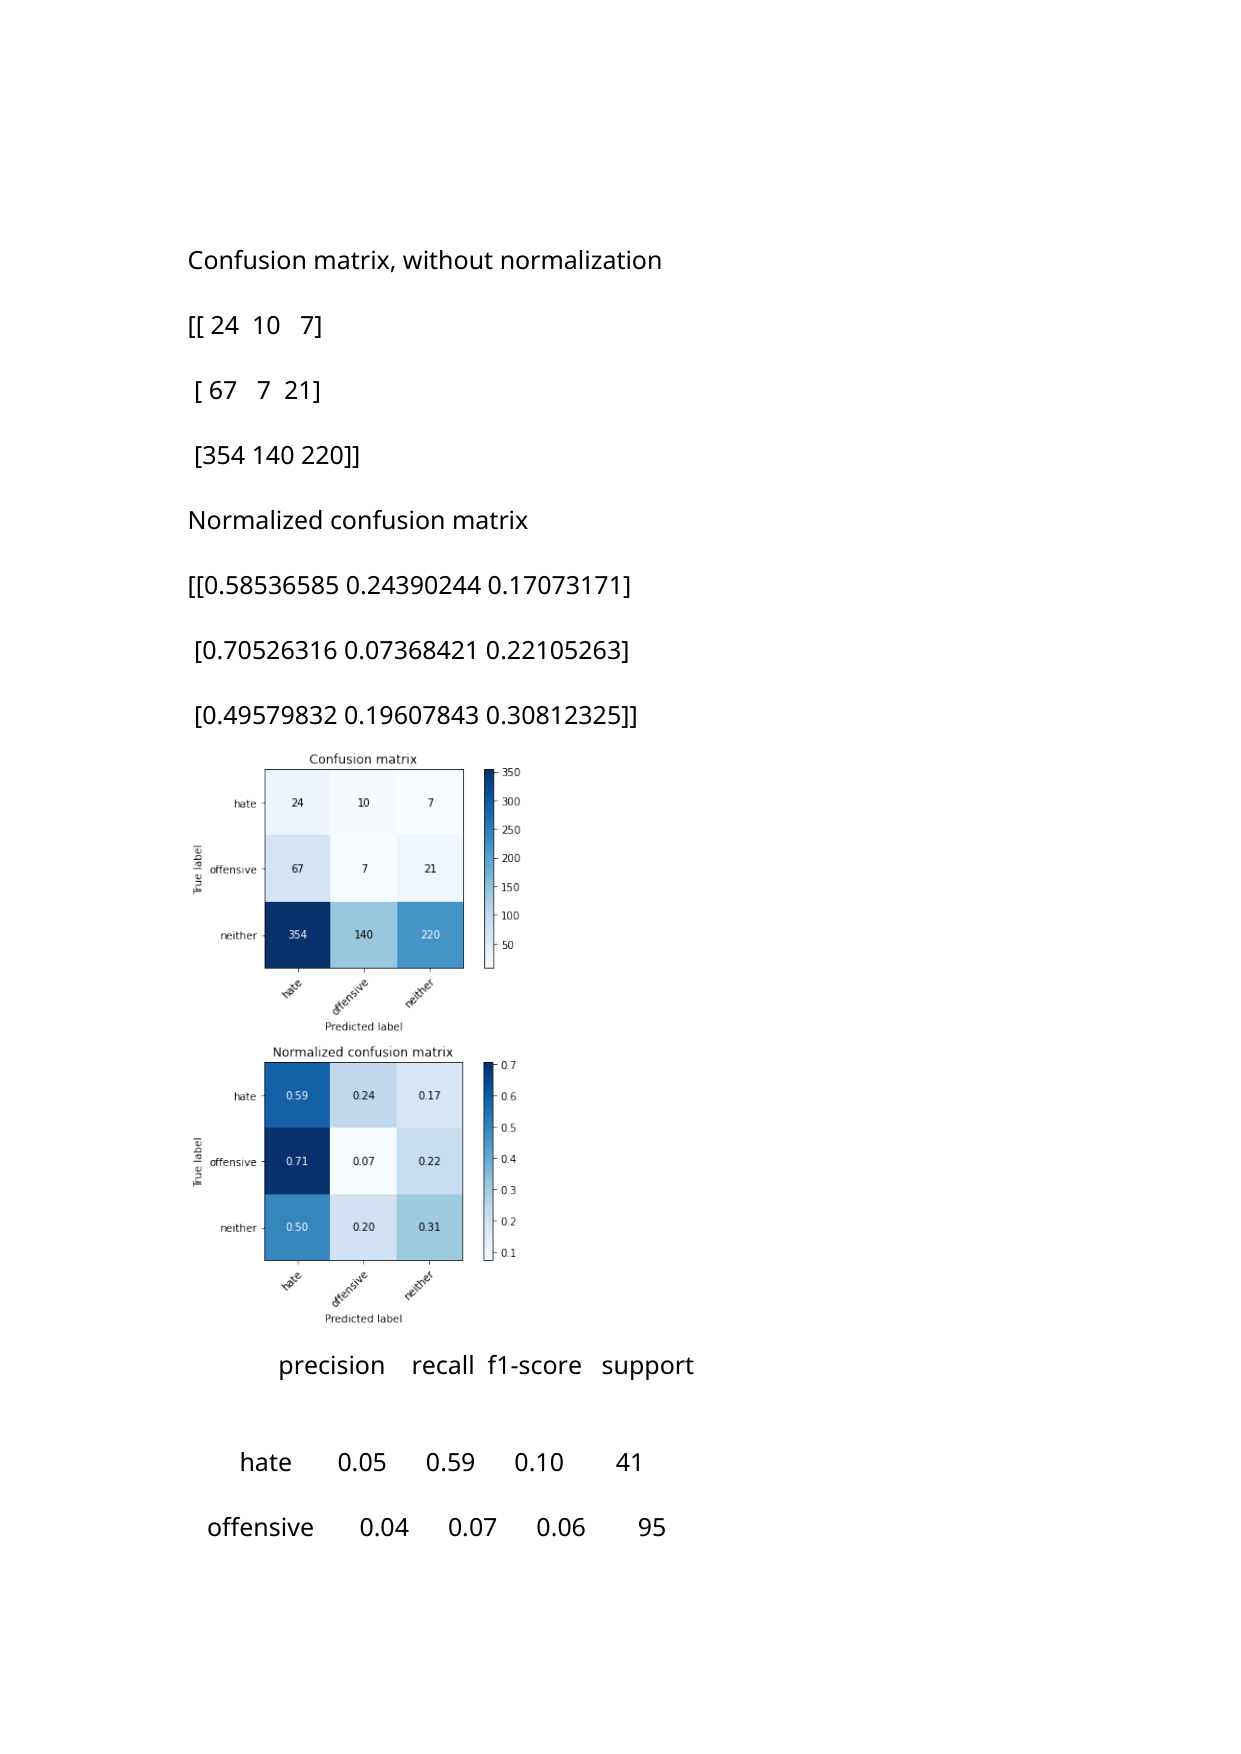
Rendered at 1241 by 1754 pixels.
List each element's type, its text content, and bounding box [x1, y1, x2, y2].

text Confusion matrix, without normalization [187, 227, 1053, 292]
text [ 67 7 21] [187, 357, 1053, 422]
text hate 0.05 0.59 0.10 41 [187, 1429, 1053, 1494]
text [[0.58536585 0.24390244 0.17073171] [187, 552, 1053, 617]
text offensive 0.04 0.07 0.06 95 [187, 1494, 1053, 1559]
text Normalized confusion matrix [187, 487, 1053, 552]
text precision recall f1-score support [187, 1332, 1053, 1397]
picture [187, 747, 528, 1331]
text [354 140 220]] [187, 422, 1053, 487]
text [0.49579832 0.19607843 0.30812325]] [187, 682, 1053, 747]
text [0.70526316 0.07368421 0.22105263] [187, 617, 1053, 682]
text [[ 24 10 7] [187, 292, 1053, 357]
